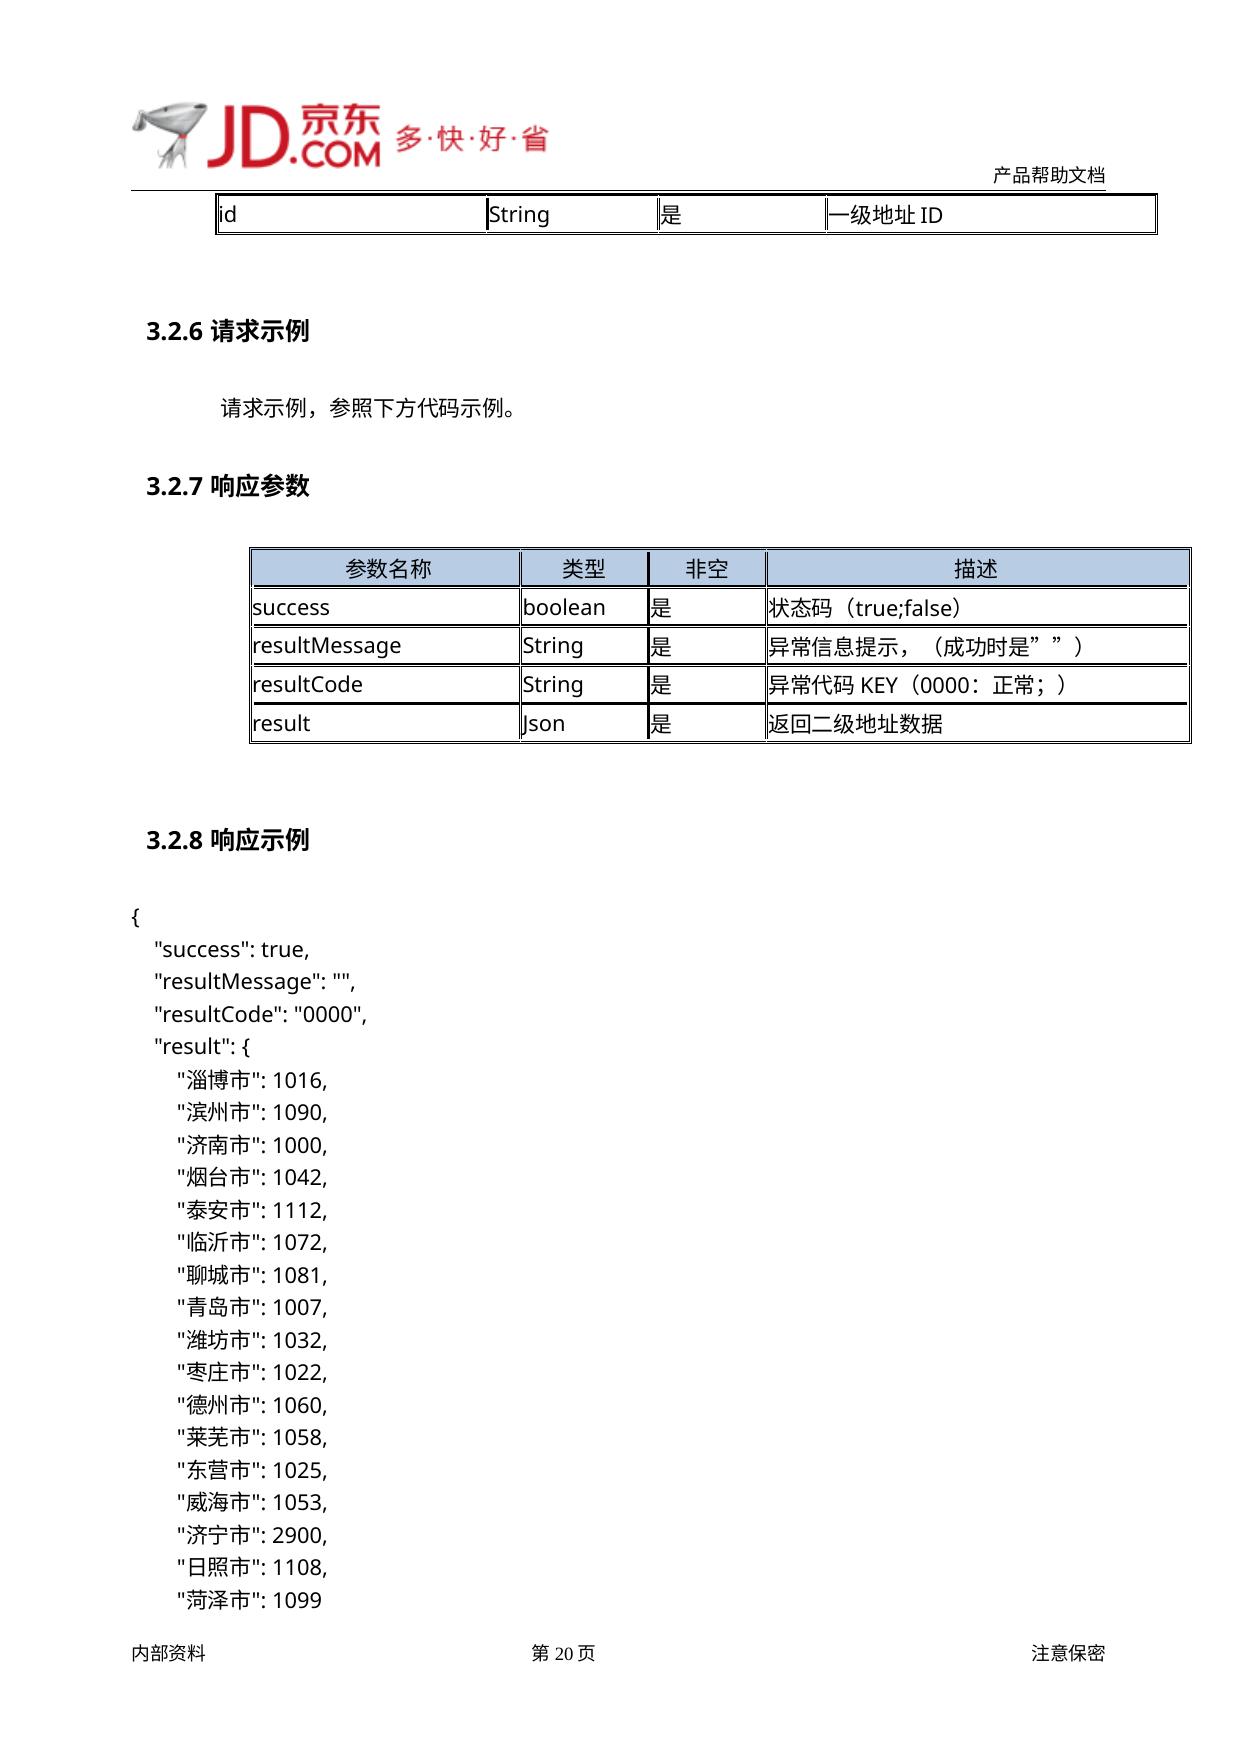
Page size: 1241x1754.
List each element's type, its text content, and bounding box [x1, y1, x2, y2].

text "潍坊市": 1032, [131, 1322, 1106, 1355]
text "临沂市": 1072, [131, 1225, 1106, 1257]
subtitle 响应示例 [146, 806, 1106, 871]
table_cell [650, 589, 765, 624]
picture [131, 88, 554, 183]
text { [131, 900, 1106, 932]
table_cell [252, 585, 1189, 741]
text "result": { [131, 1030, 1106, 1062]
text "resultMessage": "", [131, 965, 1106, 997]
text "青岛市": 1007, [131, 1290, 1106, 1322]
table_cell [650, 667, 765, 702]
text "resultCode": "0000", [131, 997, 1106, 1030]
text "东营市": 1025, [131, 1452, 1106, 1485]
text "success": true, [131, 932, 1106, 965]
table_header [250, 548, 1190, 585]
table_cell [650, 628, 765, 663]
text "泰安市": 1112, [131, 1192, 1106, 1225]
subtitle 请求示例 [146, 297, 1106, 362]
text 请求示例，参照下方代码示例。 [176, 391, 1106, 423]
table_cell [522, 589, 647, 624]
text "济南市": 1000, [131, 1127, 1106, 1160]
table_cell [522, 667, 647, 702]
text "菏泽市": 1099 [131, 1582, 1106, 1615]
text "威海市": 1053, [131, 1485, 1106, 1517]
text "烟台市": 1042, [131, 1160, 1106, 1192]
text "济宁市": 2900, [131, 1517, 1106, 1550]
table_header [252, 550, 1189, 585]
subtitle 响应参数 [146, 452, 1106, 517]
text "莱芜市": 1058, [131, 1420, 1106, 1452]
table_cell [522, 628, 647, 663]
text "滨州市": 1090, [131, 1095, 1106, 1127]
text "聊城市": 1081, [131, 1257, 1106, 1290]
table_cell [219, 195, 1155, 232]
text "枣庄市": 1022, [131, 1355, 1106, 1387]
text "日照市": 1108, [131, 1550, 1106, 1582]
text "淄博市": 1016, [131, 1062, 1106, 1095]
text "德州市": 1060, [131, 1387, 1106, 1420]
